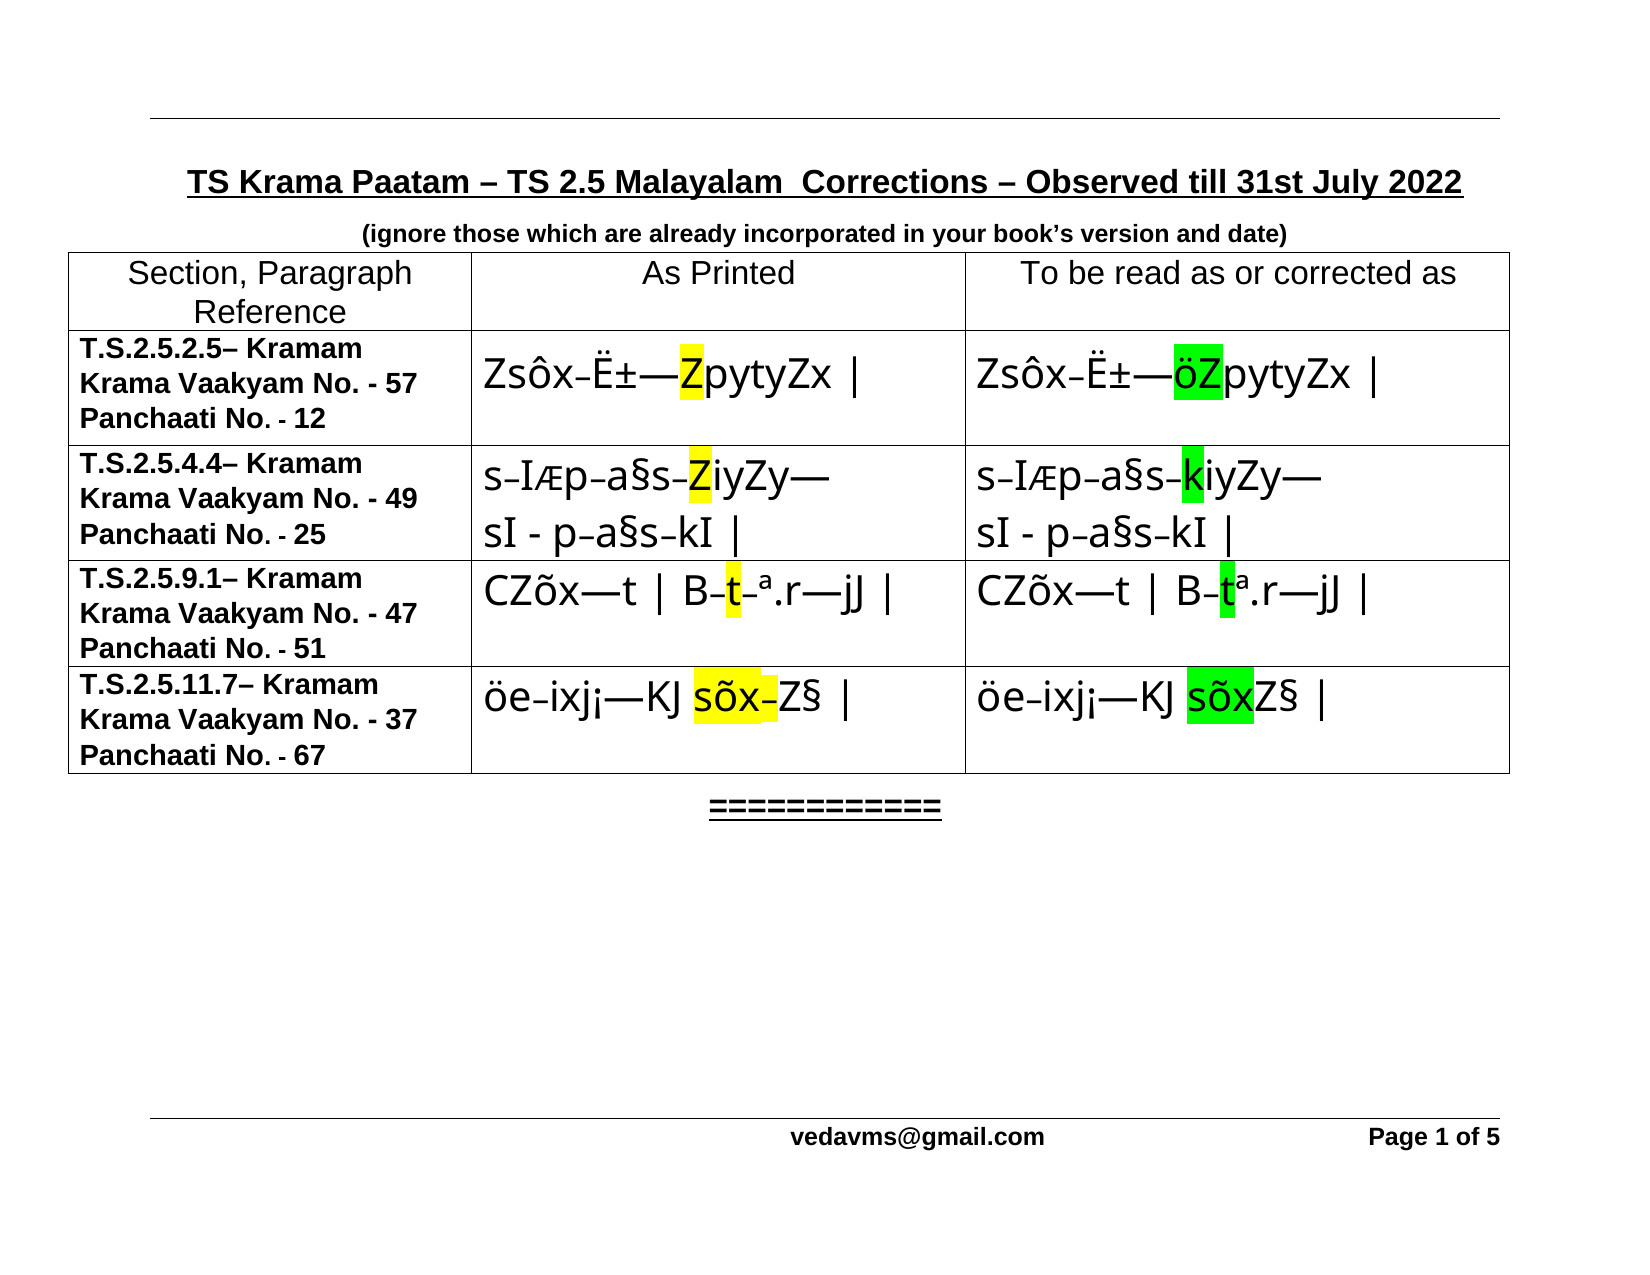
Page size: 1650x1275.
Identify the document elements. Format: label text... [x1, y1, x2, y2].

table_cell T.S.2.5.11.7– Kramam Krama Vaakyam No. - 37 Panchaati No. - 67 [69, 667, 471, 772]
table_header Section, Paragraph Reference [69, 253, 471, 330]
table_cell öe–ixj¡—KJ sõx–Z§ | [472, 667, 965, 772]
table_cell T.S.2.5.2.5– Kramam Krama Vaakyam No. - 57 Panchaati No. - 12 [69, 331, 471, 445]
table_cell öe–ixj¡—KJ sõxZ§ | [966, 667, 1509, 772]
text ============ [150, 786, 1500, 824]
table_cell Zsôx–Ë±—öZpytyZx | [966, 331, 1509, 445]
table_cell CZõx—t | B–t–ª.r—jJ | [472, 561, 965, 666]
text (ignore those which are already incorporated in your book’s version and date) [150, 219, 1500, 248]
table_cell CZõx—t | B–tª.r—jJ | [966, 561, 1509, 666]
table_cell s–IÆp–a§s–ZiyZy— sI - p–a§s–kI | [472, 446, 965, 560]
table_header As Printed [472, 253, 965, 330]
table_cell T.S.2.5.9.1– Kramam Krama Vaakyam No. - 47 Panchaati No. - 51 [69, 561, 471, 666]
table_cell Zsôx–Ë±—ZpytyZx | [472, 331, 965, 445]
text TS Krama Paatam – TS 2.5 Malayalam Corrections – Observed till 31st July 2022 [150, 162, 1500, 201]
table_cell T.S.2.5.4.4– Kramam Krama Vaakyam No. - 49 Panchaati No. - 25 [69, 446, 471, 560]
table_cell s–IÆp–a§s–kiyZy— sI - p–a§s–kI | [966, 446, 1509, 560]
table_header To be read as or corrected as [966, 253, 1509, 330]
